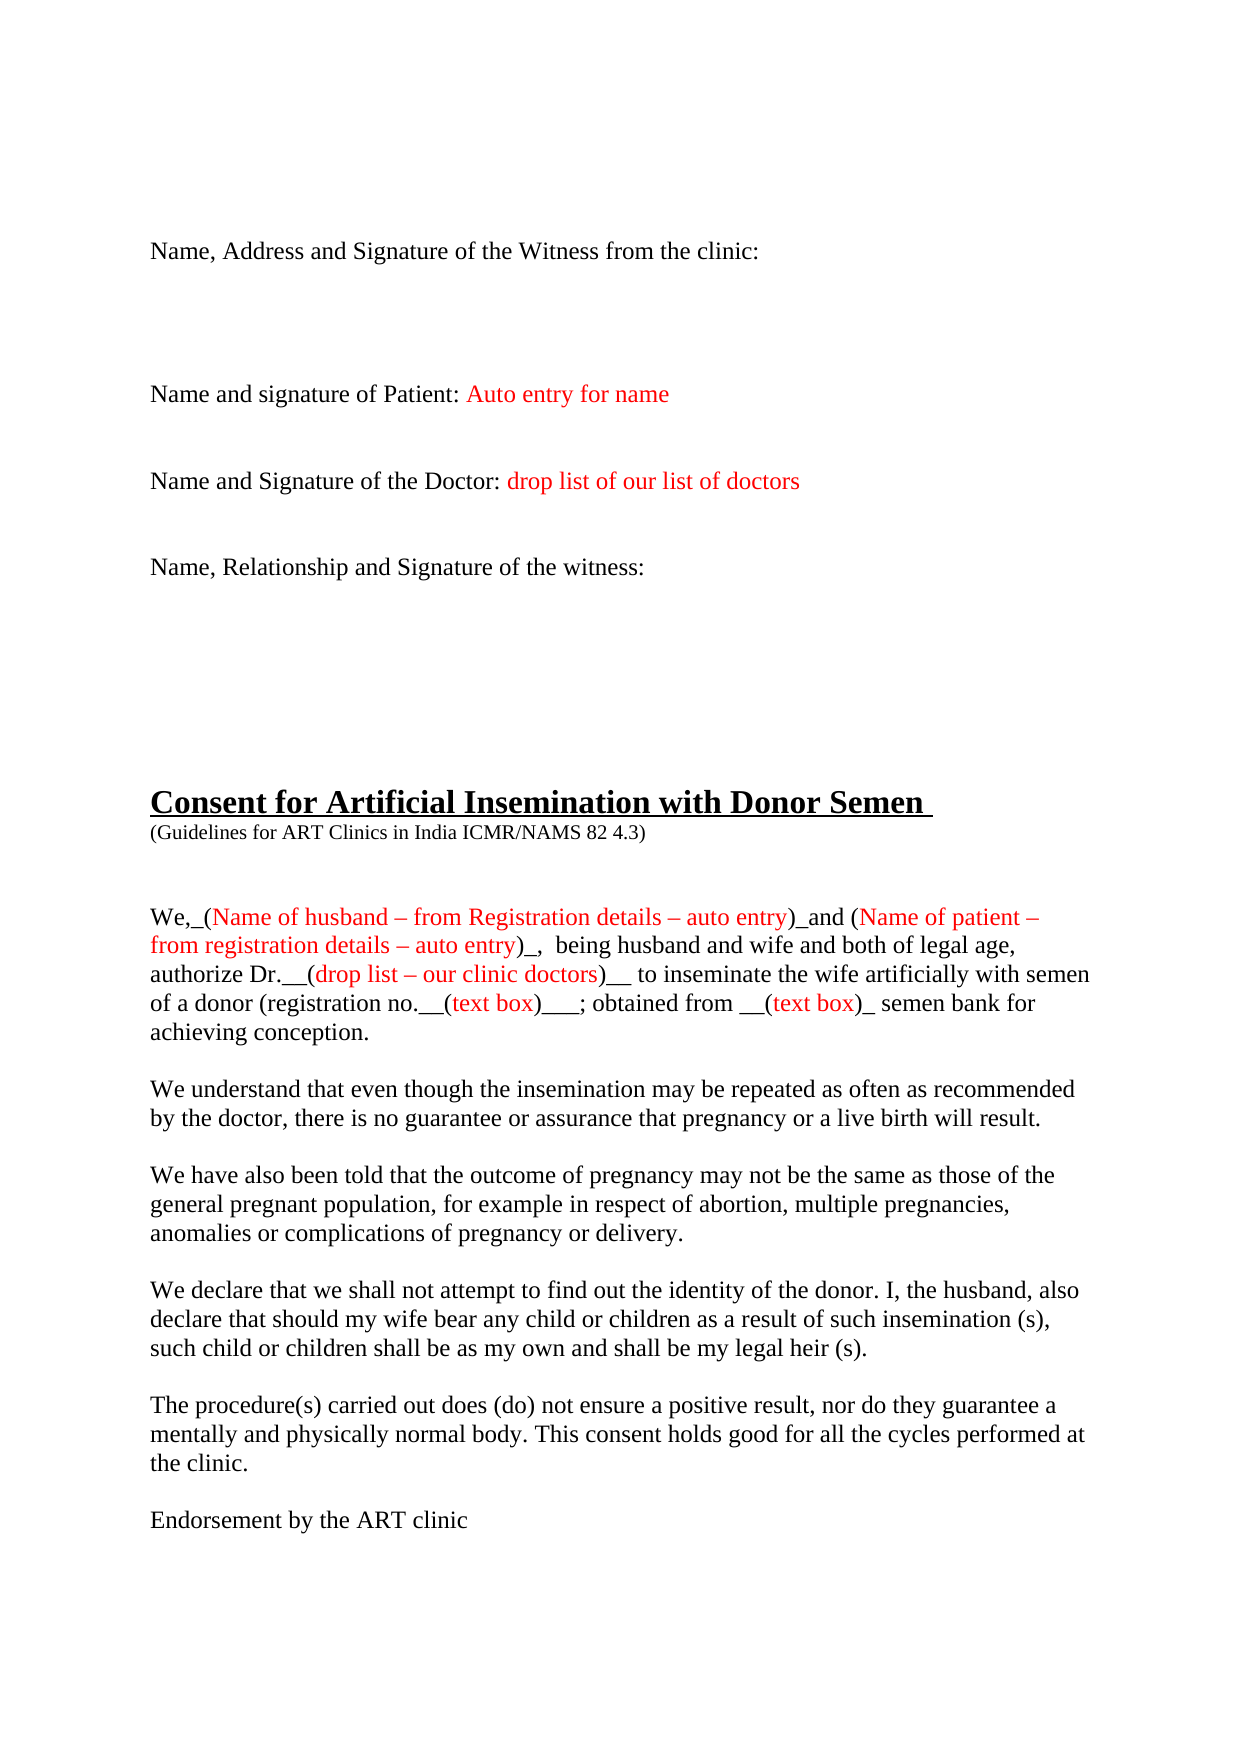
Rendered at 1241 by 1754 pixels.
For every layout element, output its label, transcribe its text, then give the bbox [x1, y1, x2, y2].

text We declare that we shall not attempt to find out the identity of the donor. I, the husband, also declare that should my wife bear any child or children as a result of such insemination (s), such child or children shall be as my own and shall be my legal heir (s). [150, 1276, 1090, 1362]
text Name and Signature of the Doctor: drop list of our list of doctors [150, 466, 1090, 494]
text Consent for Artificial Insemination with Donor Semen [150, 782, 1090, 820]
text We understand that even though the insemination may be repeated as often as recommended by the doctor, there is no guarantee or assurance that pregnancy or a live birth will result. [150, 1074, 1090, 1132]
text Name, Address and Signature of the Witness from the clinic: [150, 236, 1090, 264]
text Name and signature of Patient: Auto entry for name [150, 379, 1090, 408]
text (Guidelines for ART Clinics in India ICMR/NAMS 82 4.3) [150, 820, 1090, 844]
text Endorsement by the ART clinic [150, 1506, 1090, 1534]
text Name, Relationship and Signature of the witness: [150, 552, 1090, 581]
text We have also been told that the outcome of pregnancy may not be the same as those of the general pregnant population, for example in respect of abortion, multiple pregnancies, anomalies or complications of pregnancy or delivery. [150, 1161, 1090, 1247]
text We,_(Name of husband – from Registration details – auto entry)_and (Name of patient – from registration details – auto entry)_, being husband and wife and both of legal age, authorize Dr.__(drop list – our clinic doctors)__ to inseminate the wife artificially with semen of a donor (registration no.__(text box)___; obtained from __(text box)_ semen bank for achieving conception. [150, 902, 1090, 1046]
text The procedure(s) carried out does (do) not ensure a positive result, nor do they guarantee a mentally and physically normal body. This consent holds good for all the cycles performed at the clinic. [150, 1391, 1090, 1477]
